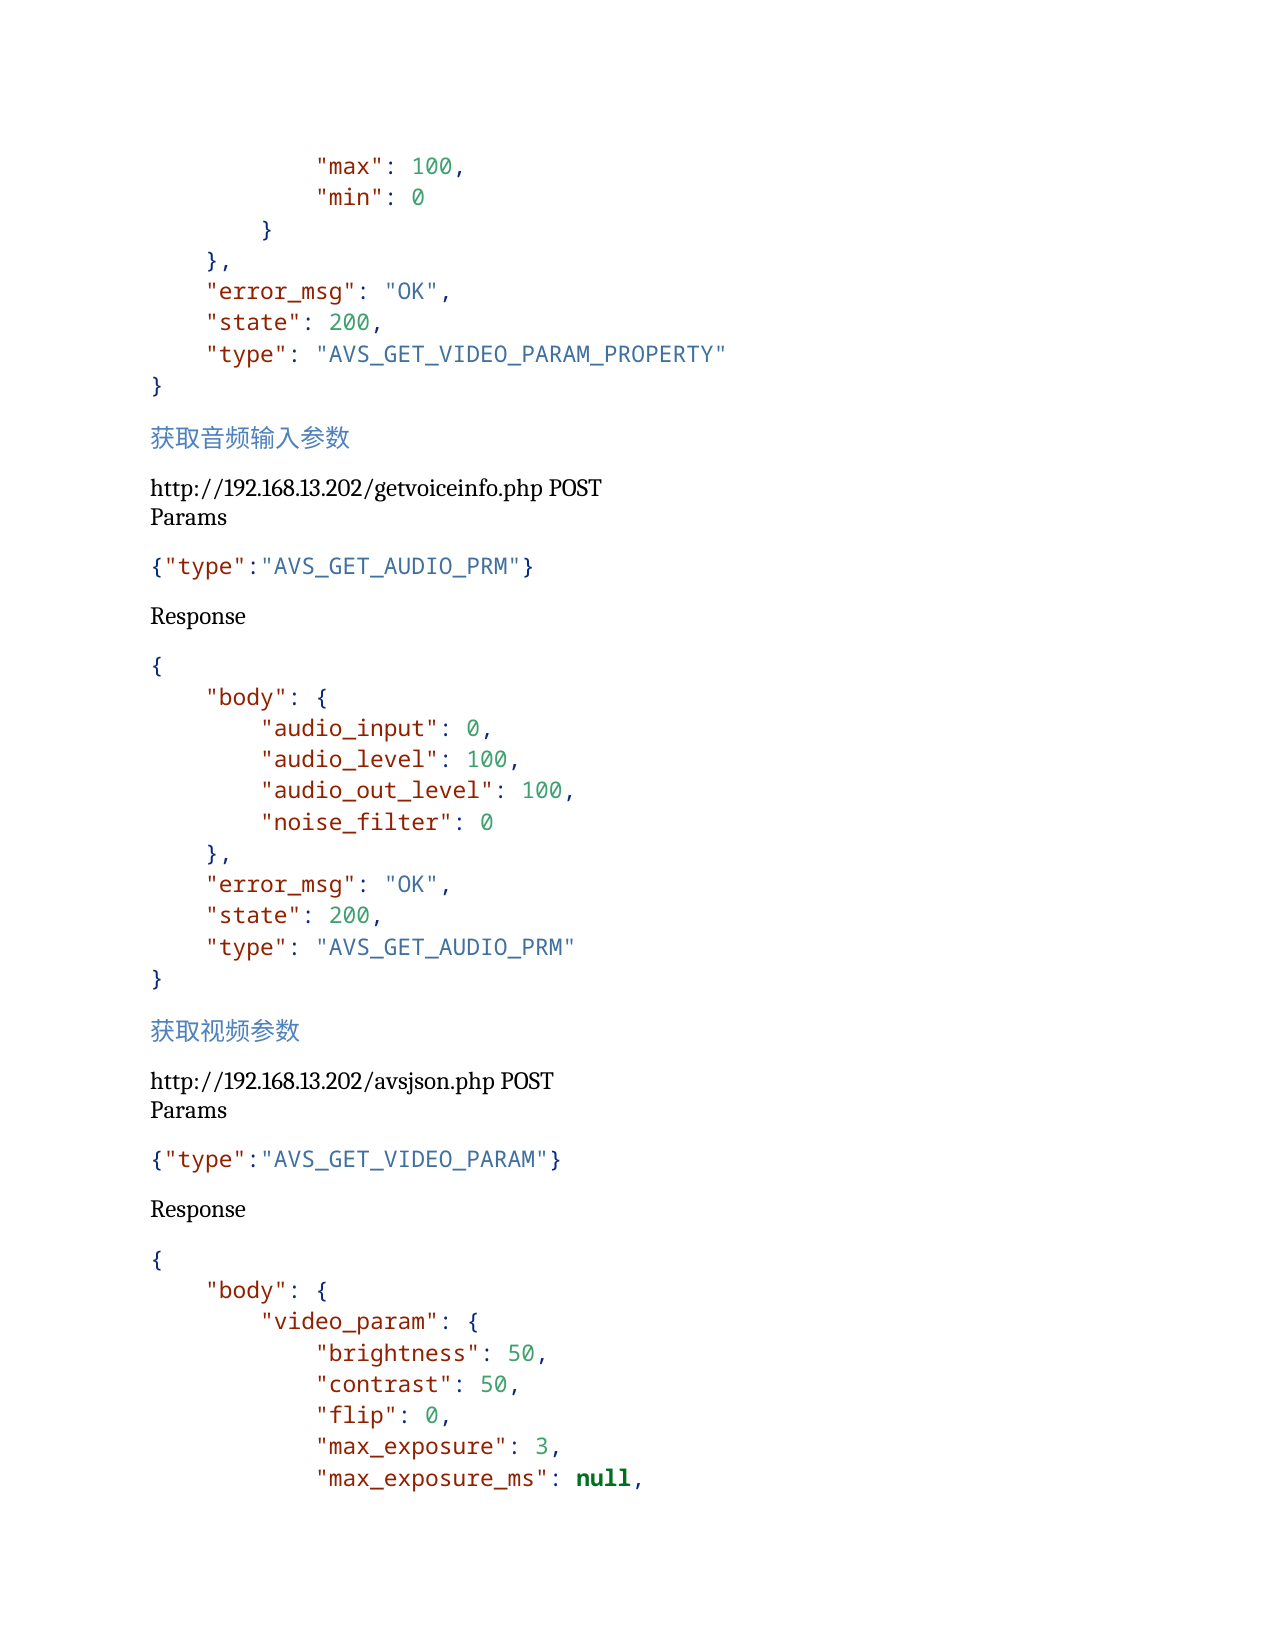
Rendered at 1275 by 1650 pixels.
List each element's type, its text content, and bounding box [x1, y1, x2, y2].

text http://192.168.13.202/getvoiceinfo.php POST Params [150, 474, 1125, 531]
text { "body": { "audio_input": 0, "audio_level": 100, "audio_out_level": 100, "noise_filter": 0 }, "error_msg": "OK", "state": 200, "type": "AVS_GET_AUDIO_PRM" } [150, 649, 1125, 993]
text {"type":"AVS_GET_AUDIO_PRM"} [150, 550, 1125, 581]
subtitle 获取视频参数 [150, 1014, 1125, 1048]
subtitle 获取音频输入参数 [150, 421, 1125, 455]
text http://192.168.13.202/avsjson.php POST Params [150, 1067, 1125, 1124]
text {"type":"AVS_GET_VIDEO_PARAM"} [150, 1143, 1125, 1174]
text Response [150, 602, 1125, 631]
text Response [150, 1195, 1125, 1224]
